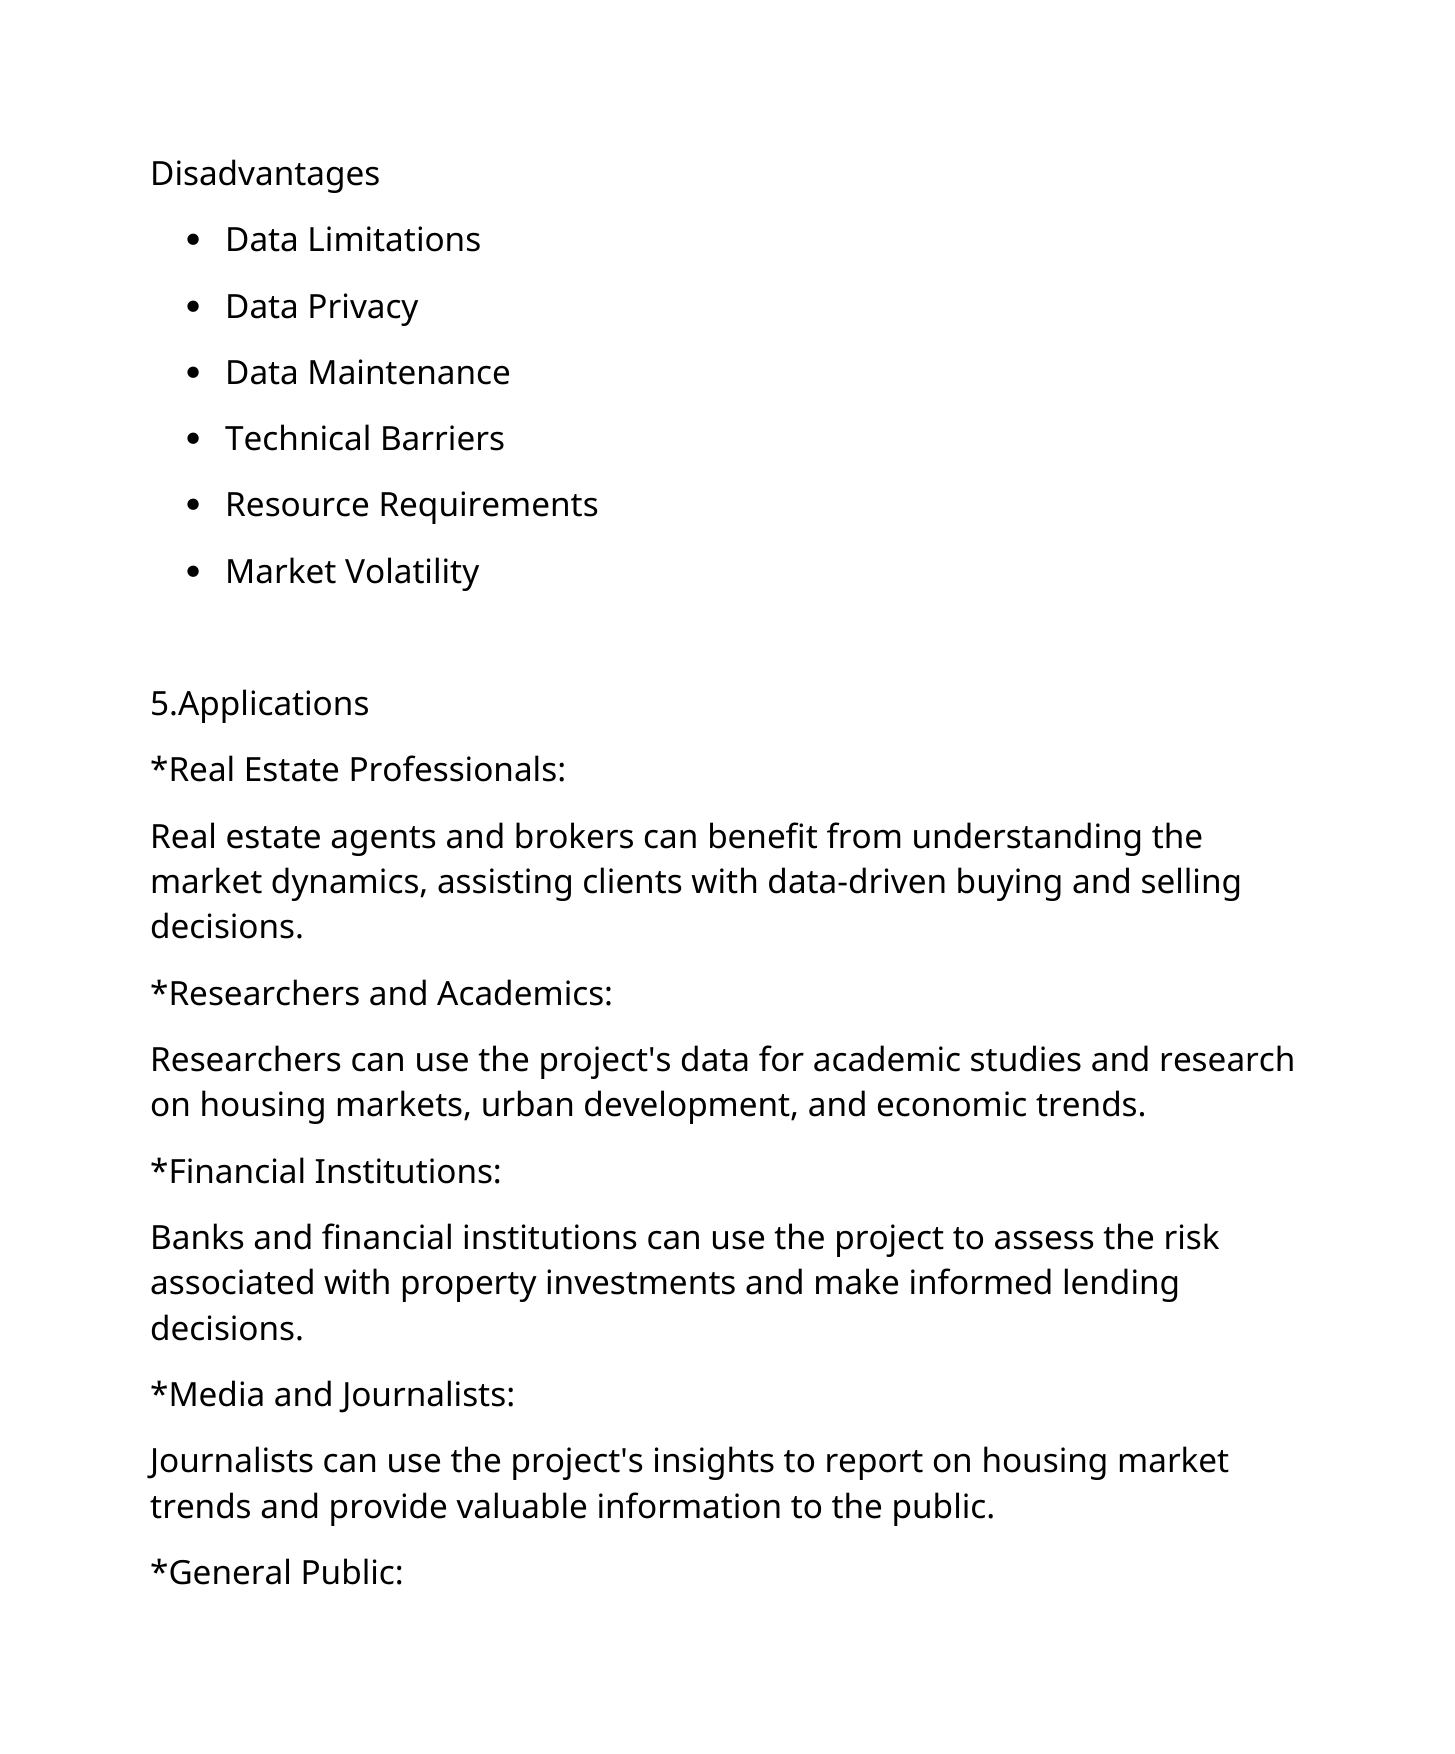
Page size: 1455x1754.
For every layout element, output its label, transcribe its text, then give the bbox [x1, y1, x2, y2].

list Data Privacy [187, 282, 1305, 328]
text *General Public: [150, 1549, 1305, 1594]
text *Researchers and Academics: [150, 969, 1305, 1015]
list Data Maintenance [187, 349, 1305, 394]
text *Media and Journalists: [150, 1371, 1305, 1416]
text *Real Estate Professionals: [150, 746, 1305, 792]
text Researchers can use the project's data for academic studies and research on housing markets, urban development, and economic trends. [150, 1036, 1305, 1127]
text *Financial Institutions: [150, 1147, 1305, 1193]
text 5.Applications [150, 680, 1305, 725]
list Data Limitations [187, 216, 1305, 262]
list Market Volatility [187, 547, 1305, 593]
text Disadvantages [150, 150, 1305, 195]
text Banks and financial institutions can use the project to assess the risk associated with property investments and make informed lending decisions. [150, 1214, 1305, 1350]
list Technical Barriers [187, 415, 1305, 460]
list Resource Requirements [187, 481, 1305, 527]
text Real estate agents and brokers can benefit from understanding the market dynamics, assisting clients with data-driven buying and selling decisions. [150, 812, 1305, 949]
text Journalists can use the project's insights to report on housing market trends and provide valuable information to the public. [150, 1437, 1305, 1528]
